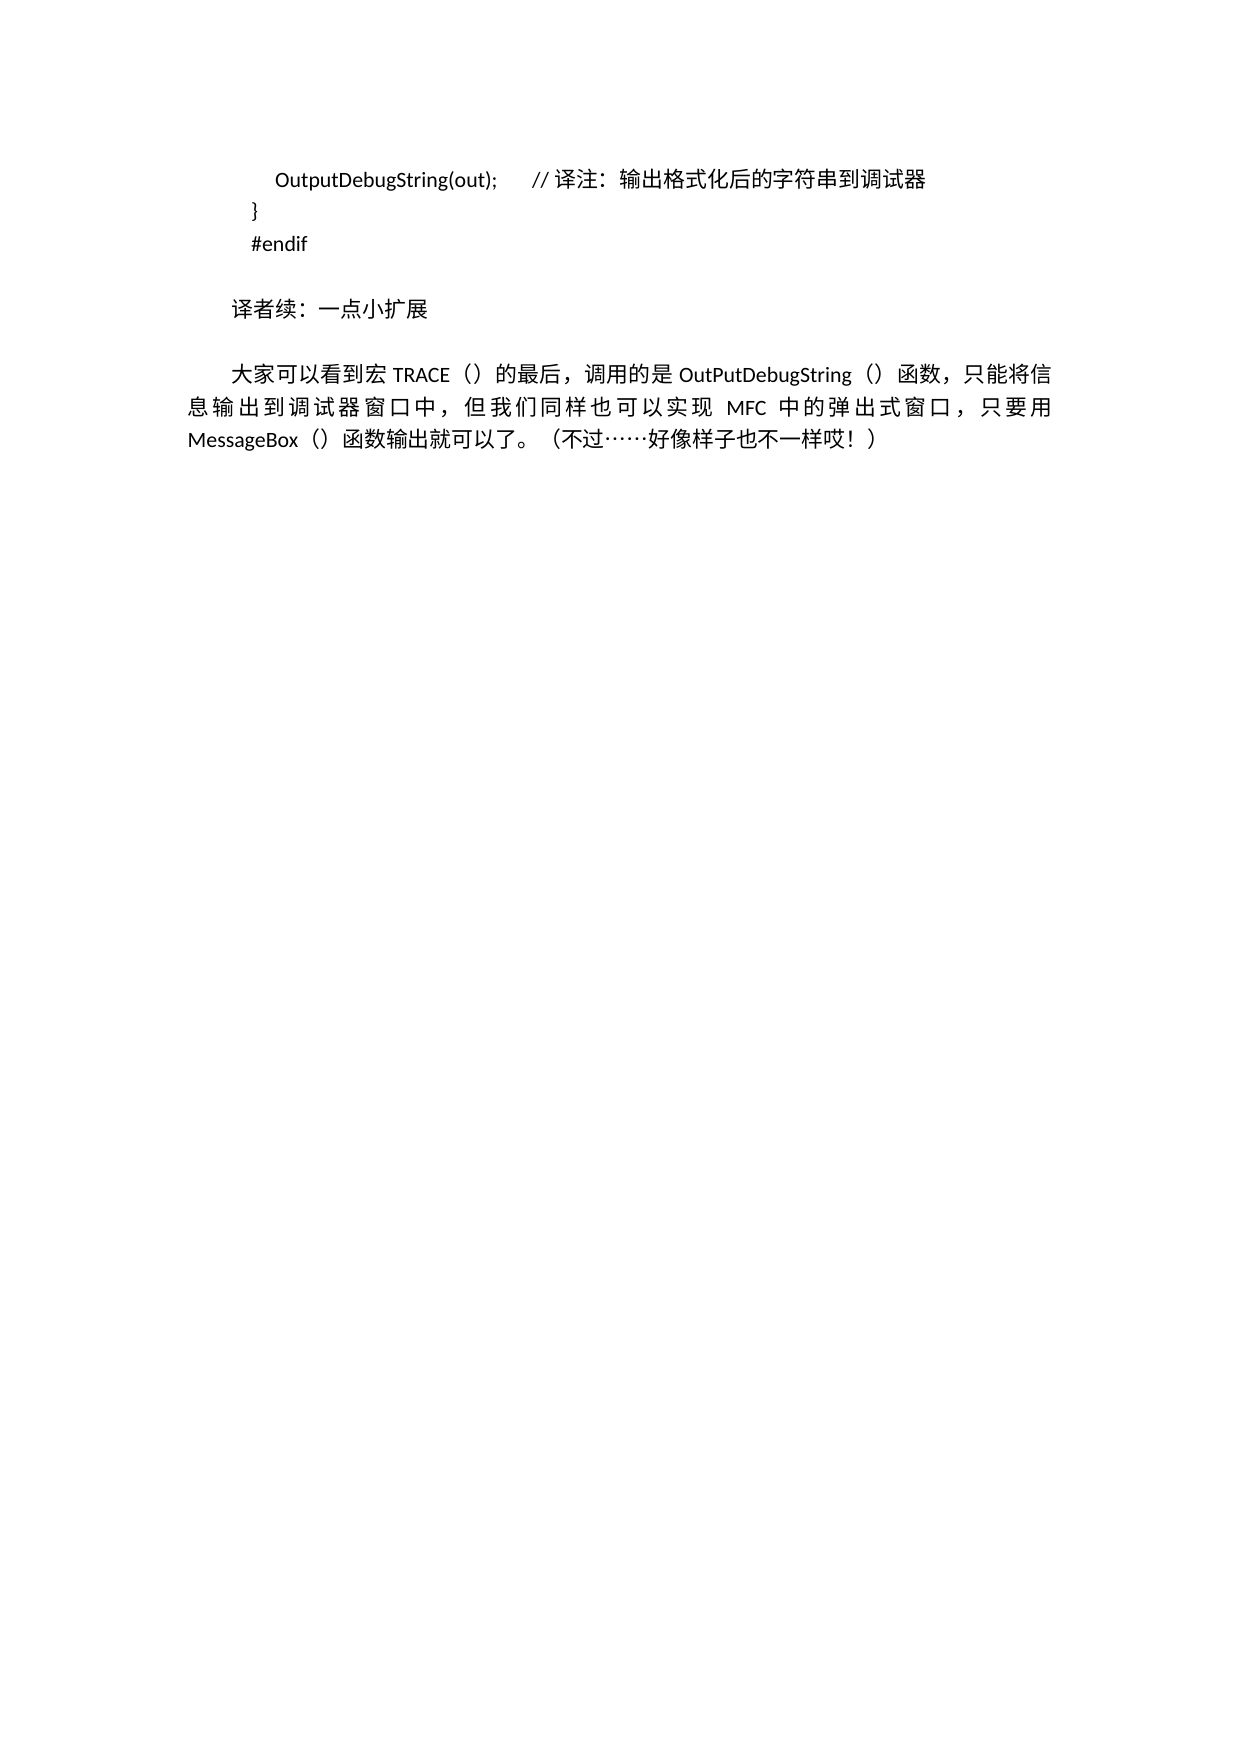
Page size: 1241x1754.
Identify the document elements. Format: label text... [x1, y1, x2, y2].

text 译者续：一点小扩展 [187, 292, 1053, 324]
text OutputDebugString(out); // 译注：输出格式化后的字符串到调试器 [187, 162, 1053, 194]
text #endif [187, 227, 1053, 259]
text 大家可以看到宏 TRACE（）的最后，调用的是 OutPutDebugString（）函数，只能将信息输出到调试器窗口中，但我们同样也可以实现 MFC 中的弹出式窗口，只要用 MessageBox（）函数输出就可以了。（不过……好像样子也不一样哎！） [187, 357, 1053, 454]
text } [187, 194, 1053, 227]
